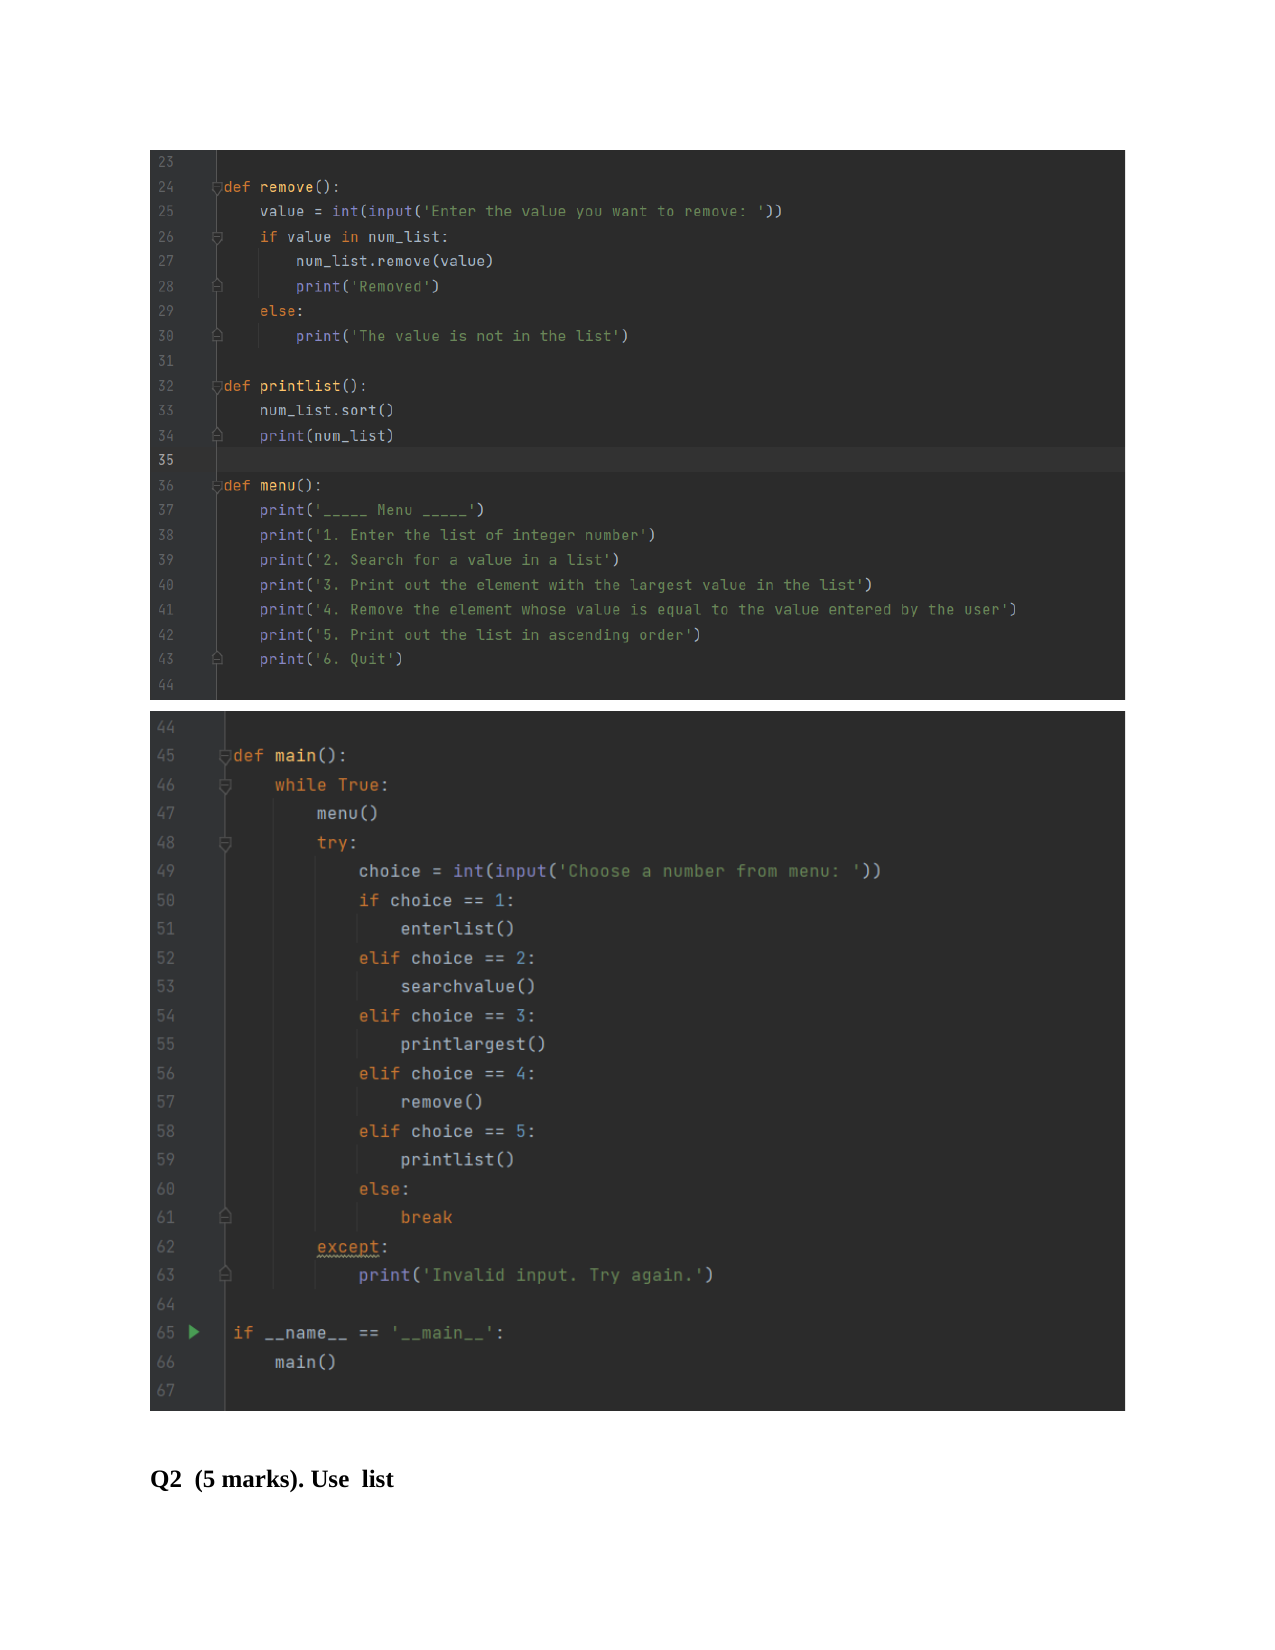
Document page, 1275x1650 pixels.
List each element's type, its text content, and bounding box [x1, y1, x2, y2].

picture [150, 150, 1125, 700]
text Q2 (5 marks). Use list [150, 1464, 1125, 1493]
picture [150, 711, 1125, 1411]
